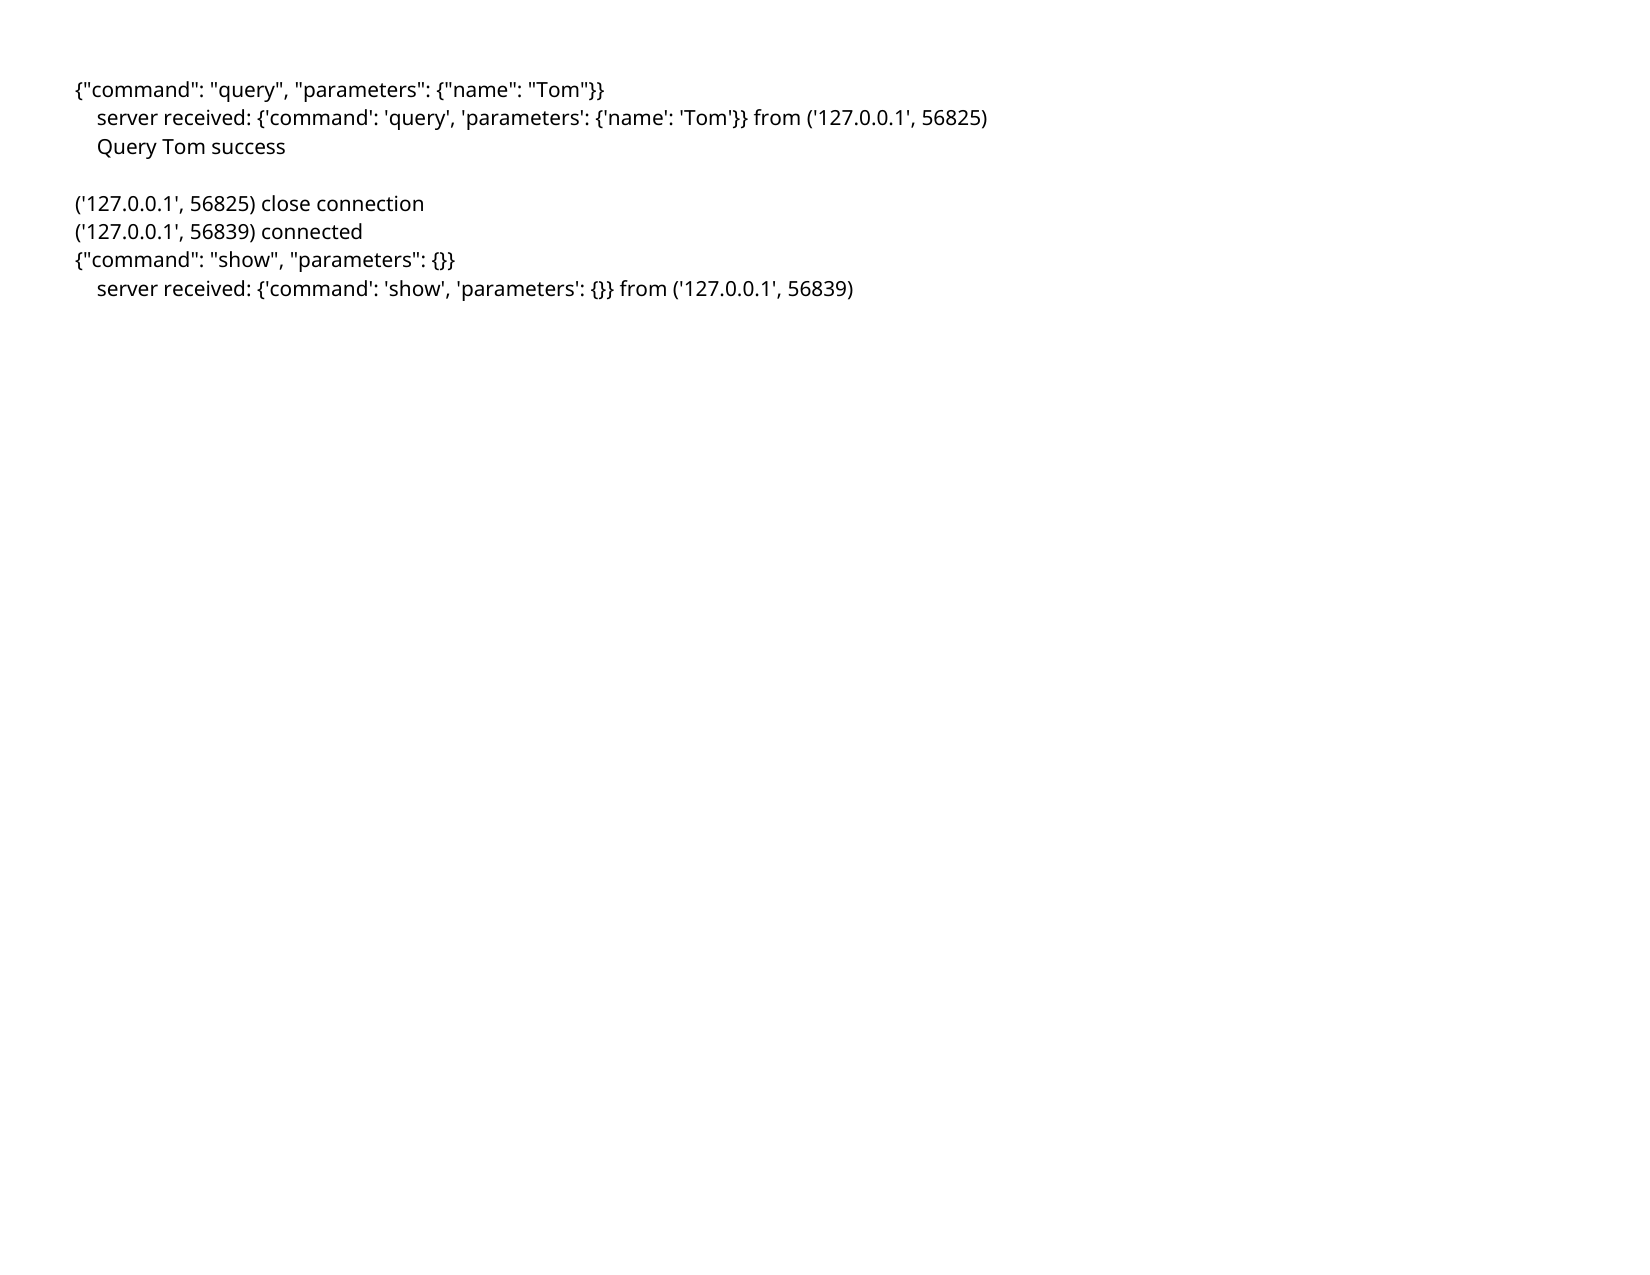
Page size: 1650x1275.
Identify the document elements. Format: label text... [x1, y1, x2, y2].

text {"command": "query", "parameters": {"name": "Tom"}} [75, 75, 1575, 103]
text server received: {'command': 'query', 'parameters': {'name': 'Tom'}} from ('127.0.0.1', 56825) [75, 103, 1575, 132]
text ('127.0.0.1', 56839) connected [75, 217, 1575, 246]
text Query Tom success [75, 132, 1575, 160]
text {"command": "show", "parameters": {}} [75, 246, 1575, 274]
text ('127.0.0.1', 56825) close connection [75, 189, 1575, 217]
text server received: {'command': 'show', 'parameters': {}} from ('127.0.0.1', 56839) [75, 274, 1575, 302]
